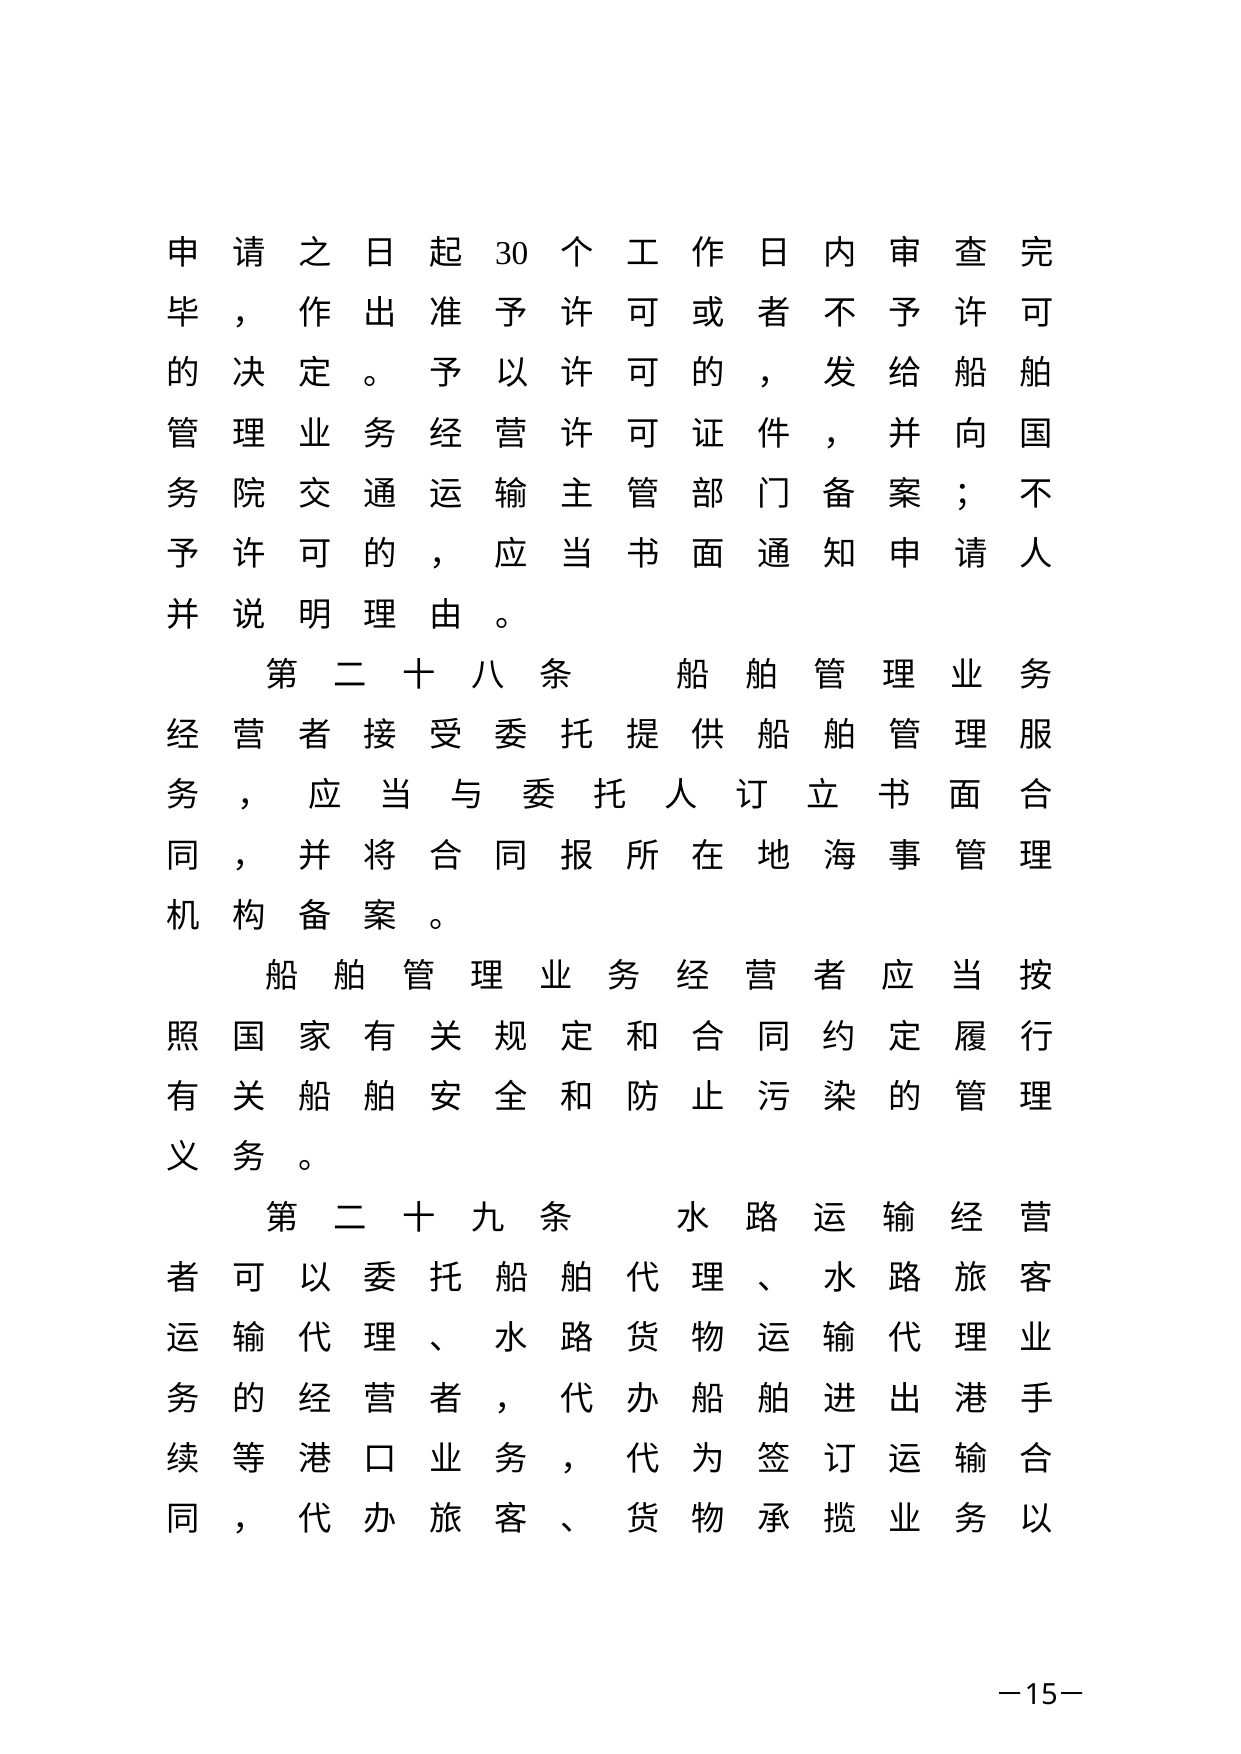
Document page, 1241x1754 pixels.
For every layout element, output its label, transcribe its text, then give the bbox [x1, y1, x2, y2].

text 船舶管理业务经营者应当按照国家有关规定和合同约定履行有关船舶安全和防止污染的管理义务。 [167, 943, 1085, 1184]
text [167, 1184, 1085, 1546]
text 第二十八条 船舶管理业务经营者接受委托提供船舶管理服务，应当与委托人订立书面合同，并将合同报所在地海事管理机构备案。 [167, 642, 1085, 943]
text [167, 219, 1085, 642]
